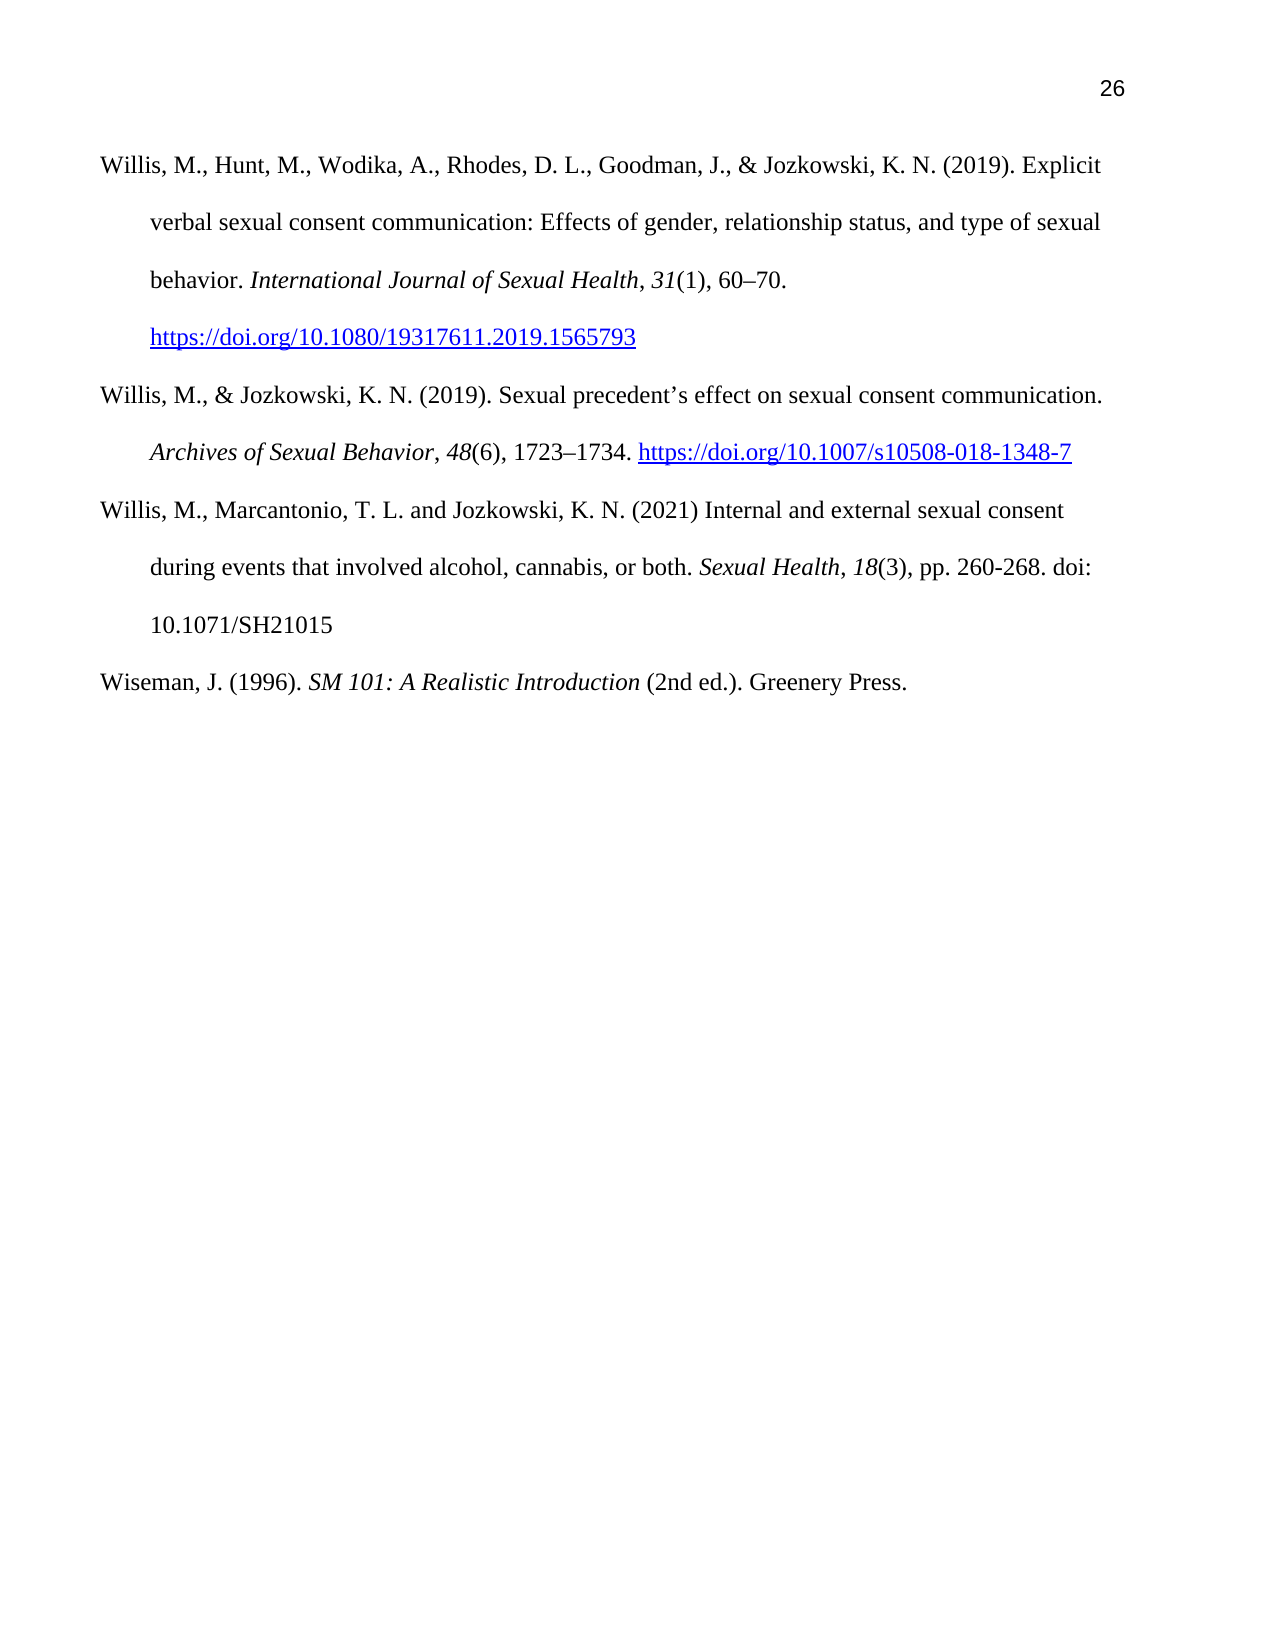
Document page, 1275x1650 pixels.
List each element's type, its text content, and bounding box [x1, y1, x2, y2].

text Willis, M., Hunt, M., Wodika, A., Rhodes, D. L., Goodman, J., & Jozkowski, K. N. (2019). Explicit verbal sexual consent communication: Effects of gender, relationship status, and type of sexual behavior. International Journal of Sexual Health, 31(1), 60–70. https://doi.org/10.1080/19317611.2019.1565793 [100, 150, 1125, 351]
text Willis, M., & Jozkowski, K. N. (2019). Sexual precedent’s effect on sexual consent communication. Archives of Sexual Behavior, 48(6), 1723–1734. https://doi.org/10.1007/s10508-018-1348-7 [100, 380, 1125, 466]
text Willis, M., Marcantonio, T. L. and Jozkowski, K. N. (2021) Internal and external sexual consent during events that involved alcohol, cannabis, or both. Sexual Health, 18(3), pp. 260-268. doi: 10.1071/SH21015 [100, 495, 1125, 639]
text Wiseman, J. (1996). SM 101: A Realistic Introduction (2nd ed.). Greenery Press. [100, 667, 1125, 696]
